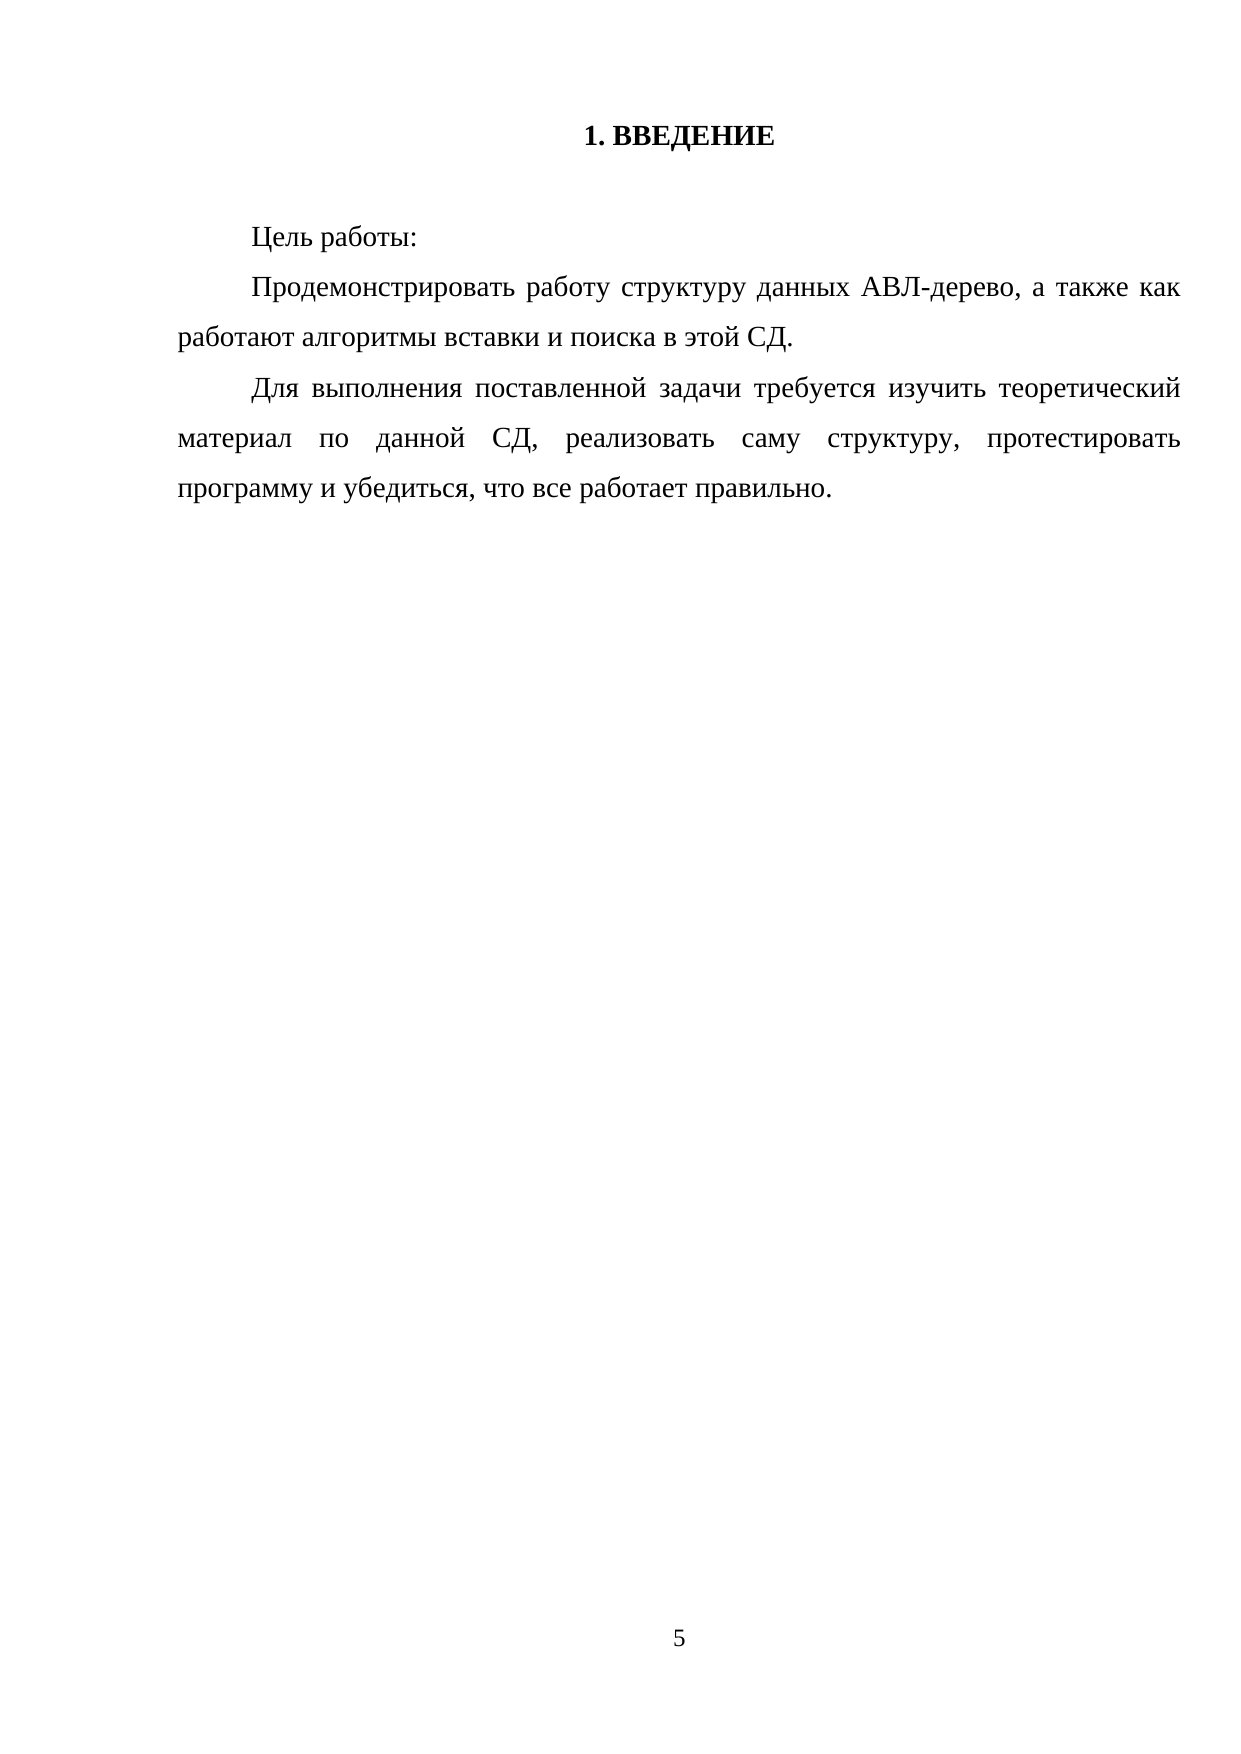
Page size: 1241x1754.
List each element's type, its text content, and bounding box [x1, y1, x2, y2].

text 1. введение [177, 118, 1181, 152]
text Для выполнения поставленной задачи требуется изучить теоретический материал по данной СД, реализовать саму структуру, протестировать программу и убедиться, что все работает правильно. [177, 370, 1181, 504]
text Цель работы: [177, 219, 1181, 252]
text Продемонстрировать работу структуру данных АВЛ-дерево, а также как работают алгоритмы вставки и поиска в этой СД. [177, 269, 1181, 353]
